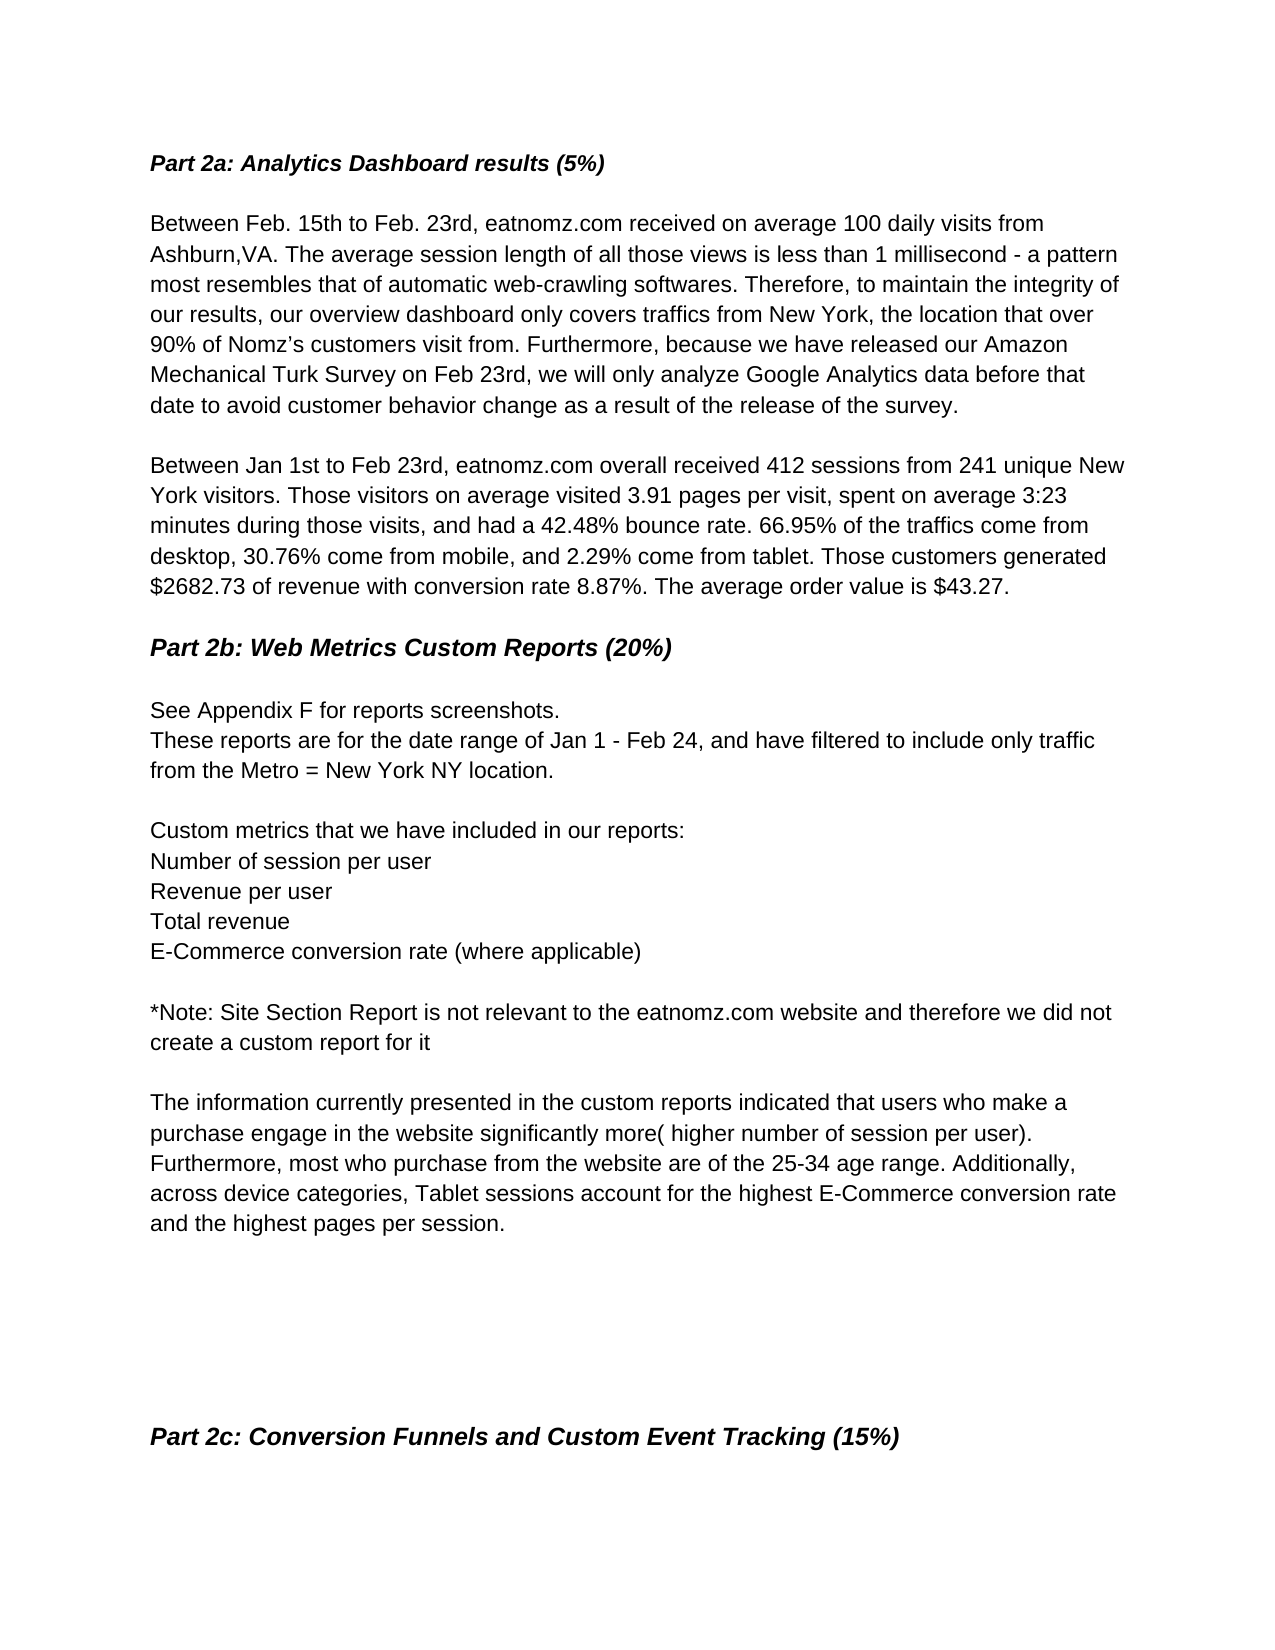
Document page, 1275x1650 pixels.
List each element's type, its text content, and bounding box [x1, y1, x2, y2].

text Revenue per user [150, 878, 1125, 904]
text See Appendix F for reports screenshots. [150, 697, 1125, 723]
text Between Jan 1st to Feb 23rd, eatnomz.com overall received 412 sessions from 241 unique New York visitors. Those visitors on average visited 3.91 pages per visit, spent on average 3:23 minutes during those visits, and had a 42.48% bounce rate. 66.95% of the traffics come from desktop, 30.76% come from mobile, and 2.29% come from tablet. Those customers generated $2682.73 of revenue with conversion rate 8.87%. The average order value is $43.27. [150, 452, 1125, 599]
text *Note: Site Section Report is not relevant to the eatnomz.com website and therefore we did not create a custom report for it [150, 999, 1125, 1055]
text Number of session per user [150, 848, 1125, 874]
text E-Commerce conversion rate (where applicable) [150, 938, 1125, 964]
text These reports are for the date range of Jan 1 - Feb 24, and have filtered to include only traffic from the Metro = New York NY location. [150, 727, 1125, 783]
text Custom metrics that we have included in our reports: [150, 817, 1125, 844]
text Part 2c: Conversion Funnels and Custom Event Tracking (15%) [150, 1422, 1125, 1450]
text The information currently presented in the custom reports indicated that users who make a purchase engage in the website significantly more( higher number of session per user). Furthermore, most who purchase from the website are of the 25-34 age range. Additionally, across device categories, Tablet sessions account for the highest E-Commerce conversion rate and the highest pages per session. [150, 1089, 1125, 1236]
text Part 2b: Web Metrics Custom Reports (20%) [150, 633, 1125, 662]
text Total revenue [150, 908, 1125, 934]
text Between Feb. 15th to Feb. 23rd, eatnomz.com received on average 100 daily visits from Ashburn,VA. The average session length of all those views is less than 1 millisecond - a pattern most resembles that of automatic web-crawling softwares. Therefore, to maintain the integrity of our results, our overview dashboard only covers traffics from New York, the location that over 90% of Nomz’s customers visit from. Furthermore, because we have released our Amazon Mechanical Turk Survey on Feb 23rd, we will only analyze Google Analytics data before that date to avoid customer behavior change as a result of the release of the survey. [150, 210, 1125, 418]
text Part 2a: Analytics Dashboard results (5%) [150, 150, 1125, 176]
